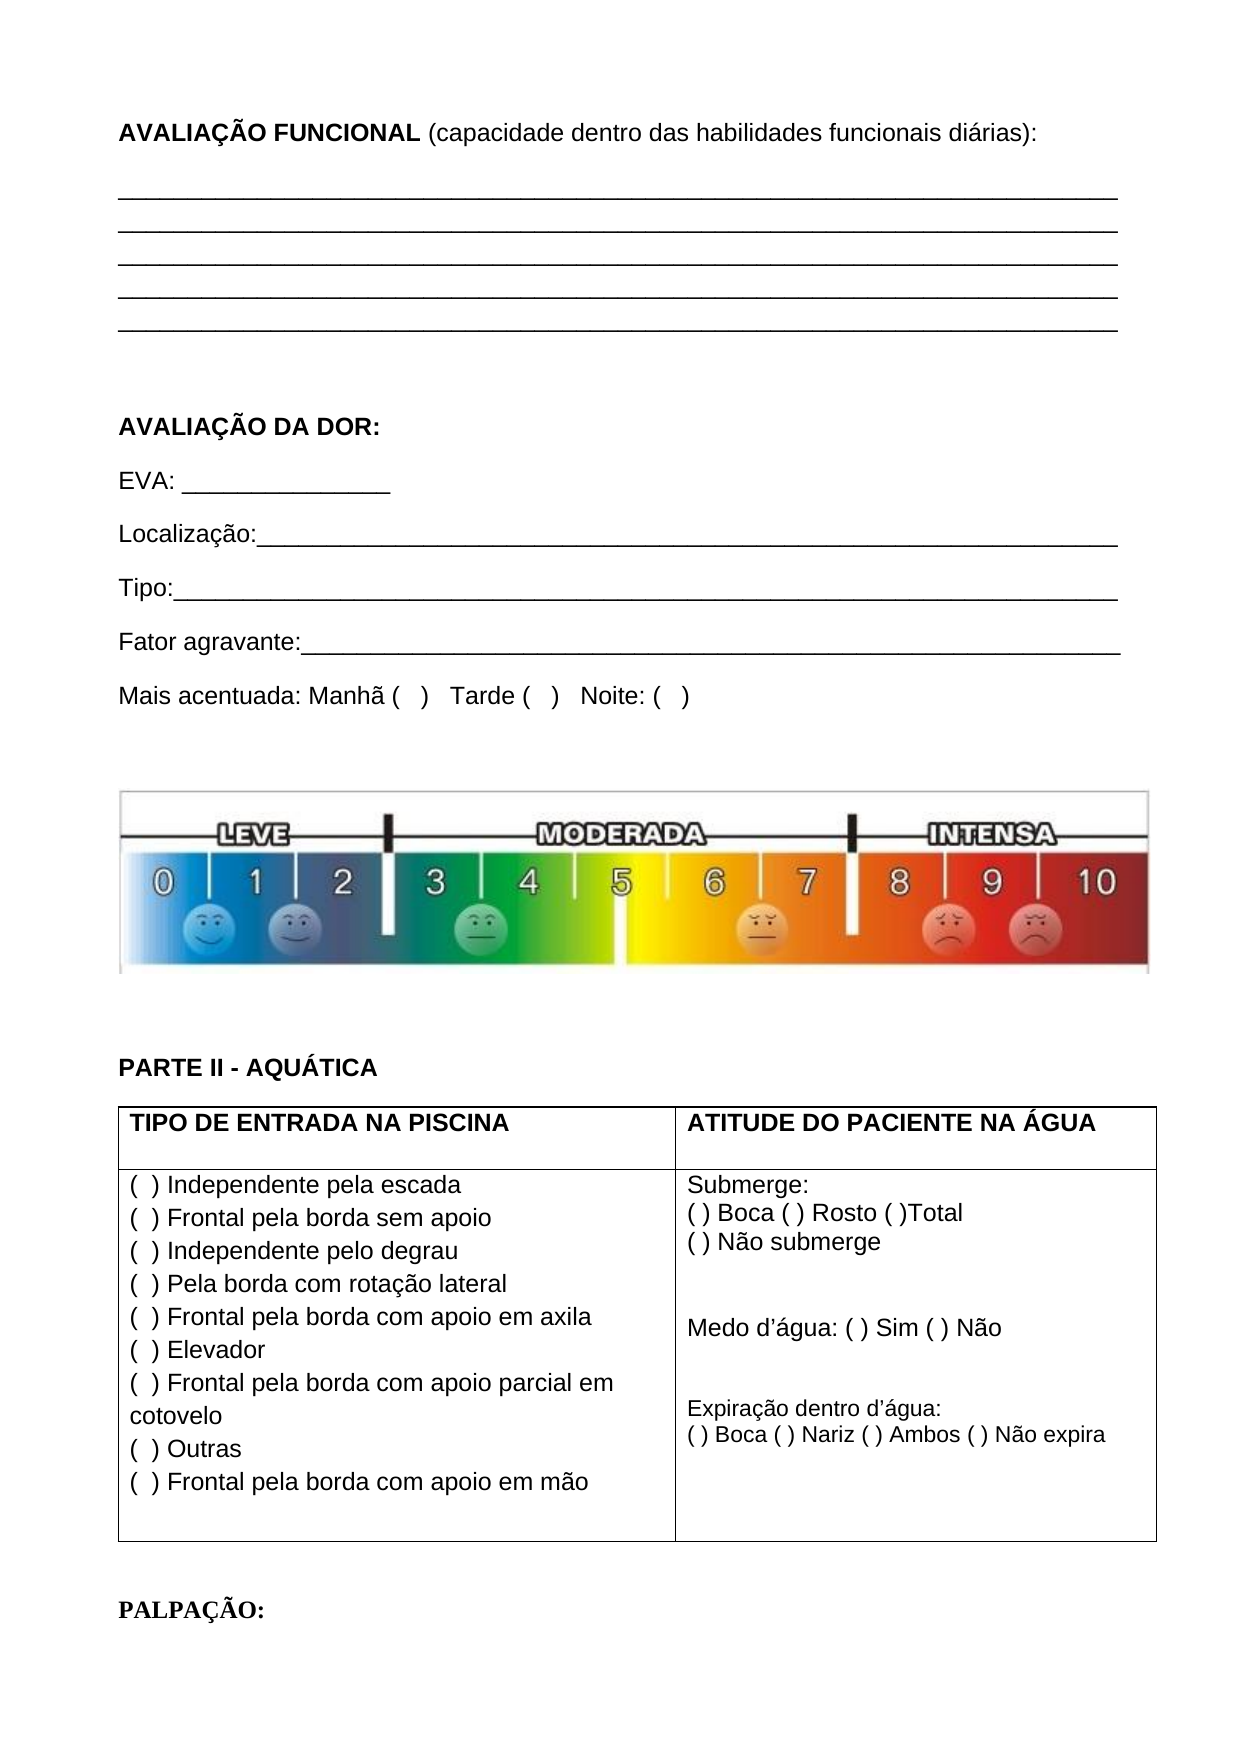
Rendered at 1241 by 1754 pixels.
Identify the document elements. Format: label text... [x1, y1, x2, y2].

text AVALIAÇÃO DA DOR: [118, 412, 1122, 441]
text Fator agravante:___________________________________________________________ [118, 627, 1122, 656]
text EVA: _______________ [118, 466, 1122, 494]
text AVALIAÇÃO FUNCIONAL (capacidade dentro das habilidades funcionais diárias): [118, 118, 1122, 147]
table_cell Submerge: ( ) Boca ( ) Rosto ( )Total ( ) Não submerge Medo d’água: ( ) Sim ( ) Não Expiração dentro d’água: ( ) Boca ( ) Nariz ( ) Ambos ( ) Não expira [676, 1170, 1156, 1541]
text Mais acentuada: Manhã ( ) Tarde ( ) Noite: ( ) [118, 681, 1122, 710]
text ________________________________________________________________________________________________________________________________________________________________________________________________________________________________________________________________________________________________________________________________________________________________________ [118, 172, 1122, 333]
text Tipo:____________________________________________________________________ [118, 573, 1122, 602]
text PALPAÇÃO: [118, 1596, 1122, 1624]
table_cell ( ) Independente pela escada ( ) Frontal pela borda sem apoio ( ) Independente pelo degrau ( ) Pela borda com rotação lateral ( ) Frontal pela borda com apoio em axila ( ) Elevador ( ) Frontal pela borda com apoio parcial em cotovelo ( ) Outras ( ) Frontal pela borda com apoio em mão [119, 1170, 675, 1541]
text PARTE II - AQUÁTICA [118, 1053, 1122, 1081]
table_header ATITUDE DO PACIENTE NA ÁGUA [676, 1108, 1156, 1168]
table_header TIPO DE ENTRADA NA PISCINA [119, 1108, 675, 1168]
text Localização:______________________________________________________________ [118, 519, 1122, 548]
picture [118, 788, 1151, 974]
